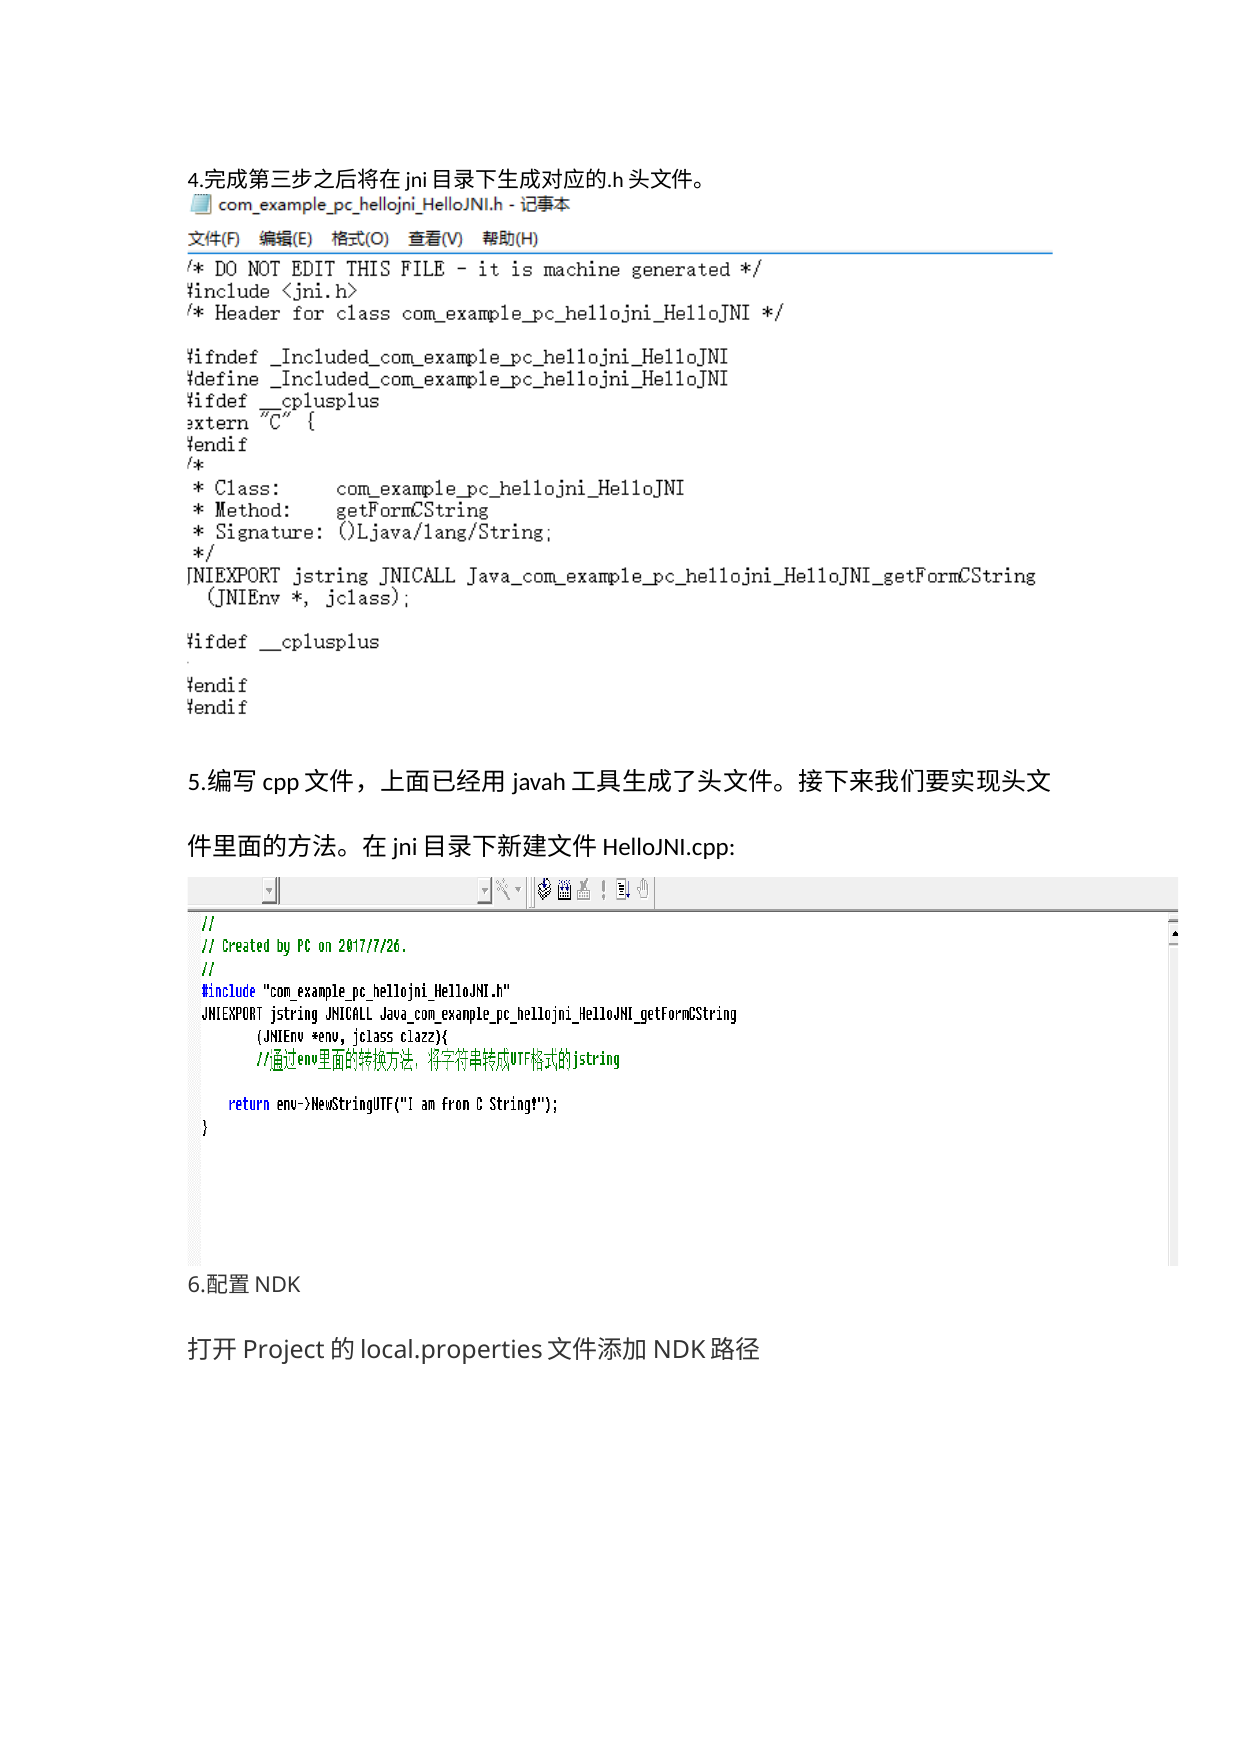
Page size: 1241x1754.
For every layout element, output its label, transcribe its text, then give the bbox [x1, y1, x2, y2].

text 5.编写cpp文件，上面已经用javah工具生成了头文件。接下来我们要实现头文件里面的方法。在jni目录下新建文件HelloJNI.cpp: [187, 747, 1053, 877]
text 打开Project的local.properties文件添加NDK路径 [187, 1315, 1053, 1380]
picture [187, 877, 1179, 1266]
picture [187, 194, 1053, 725]
text 6.配置NDK [187, 1267, 1053, 1299]
text 4.完成第三步之后将在jni目录下生成对应的.h头文件。 [187, 162, 1053, 194]
